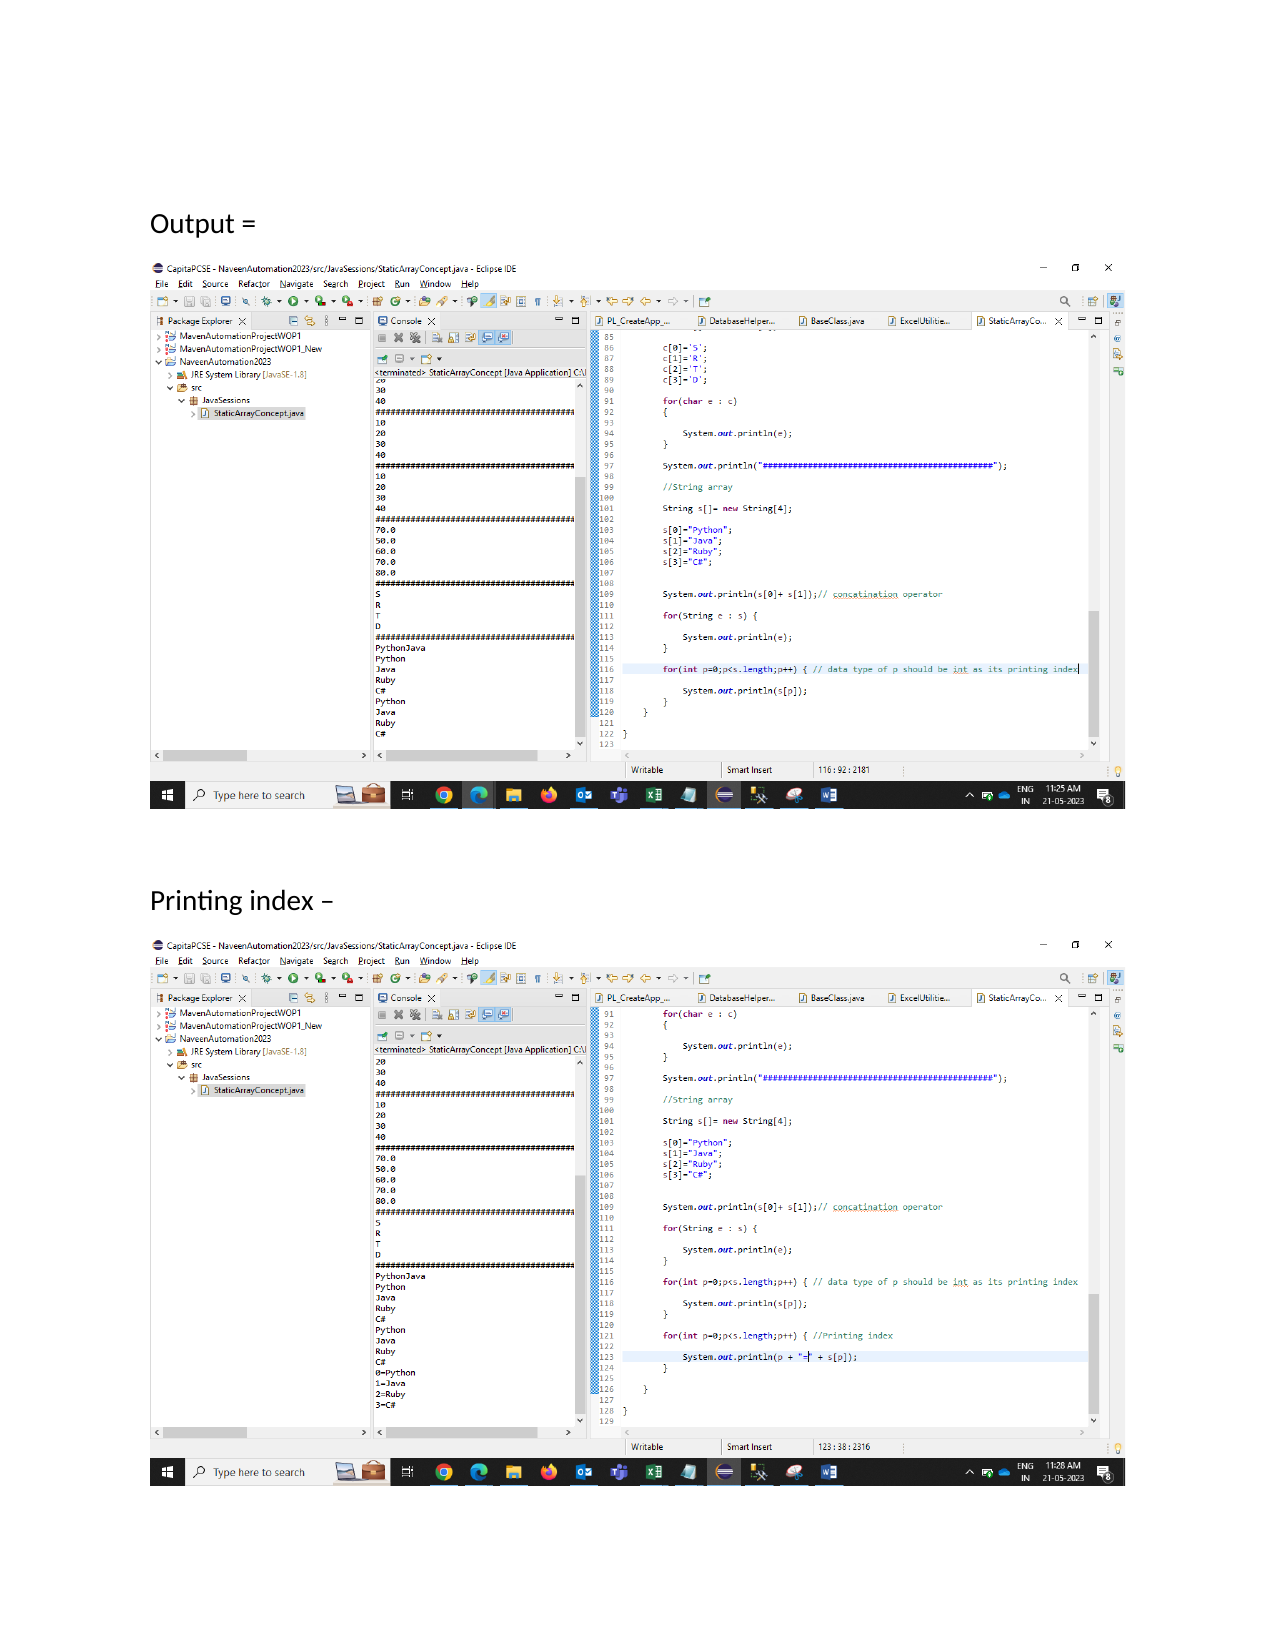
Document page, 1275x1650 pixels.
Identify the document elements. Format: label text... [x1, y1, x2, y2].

text Output = [150, 205, 1125, 241]
text Printing index – [150, 882, 1125, 918]
picture [150, 260, 1125, 809]
picture [150, 937, 1125, 1486]
